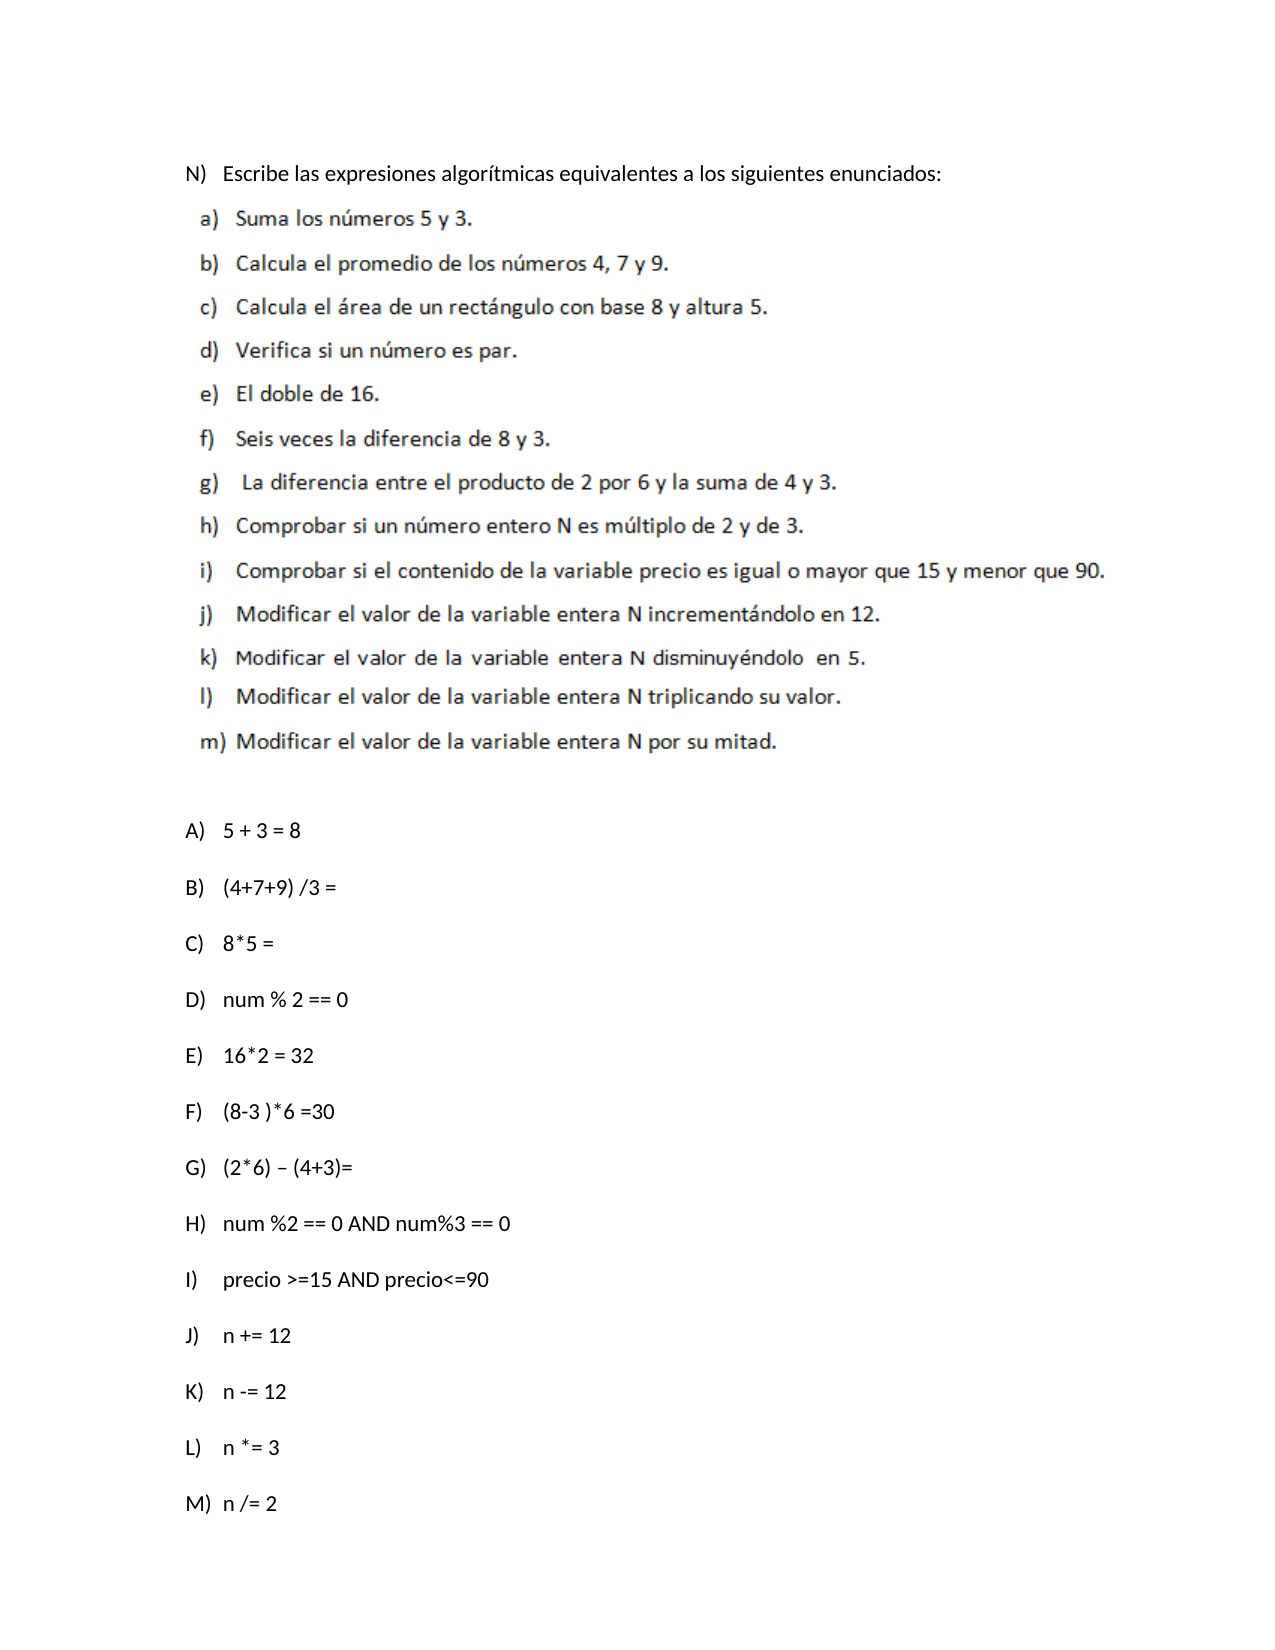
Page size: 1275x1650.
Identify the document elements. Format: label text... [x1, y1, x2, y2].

list n -= 12 [185, 1377, 1157, 1405]
list n /= 2 [185, 1489, 1157, 1517]
picture [192, 199, 1113, 764]
list n += 12 [185, 1321, 1157, 1349]
list Escribe las expresiones algorítmicas equivalentes a los siguientes enunciados: [185, 159, 1157, 187]
list (2*6) – (4+3)= [185, 1153, 1157, 1181]
list n *= 3 [185, 1433, 1157, 1461]
list 8*5 = [185, 929, 1157, 957]
list num % 2 == 0 [185, 985, 1157, 1013]
list 5 + 3 = 8 [185, 817, 1157, 844]
list 16*2 = 32 [185, 1041, 1157, 1069]
list (8-3 )*6 =30 [185, 1097, 1157, 1125]
list (4+7+9) /3 = [185, 873, 1157, 901]
list num %2 == 0 AND num%3 == 0 [185, 1209, 1157, 1237]
list precio >=15 AND precio<=90 [185, 1265, 1157, 1293]
